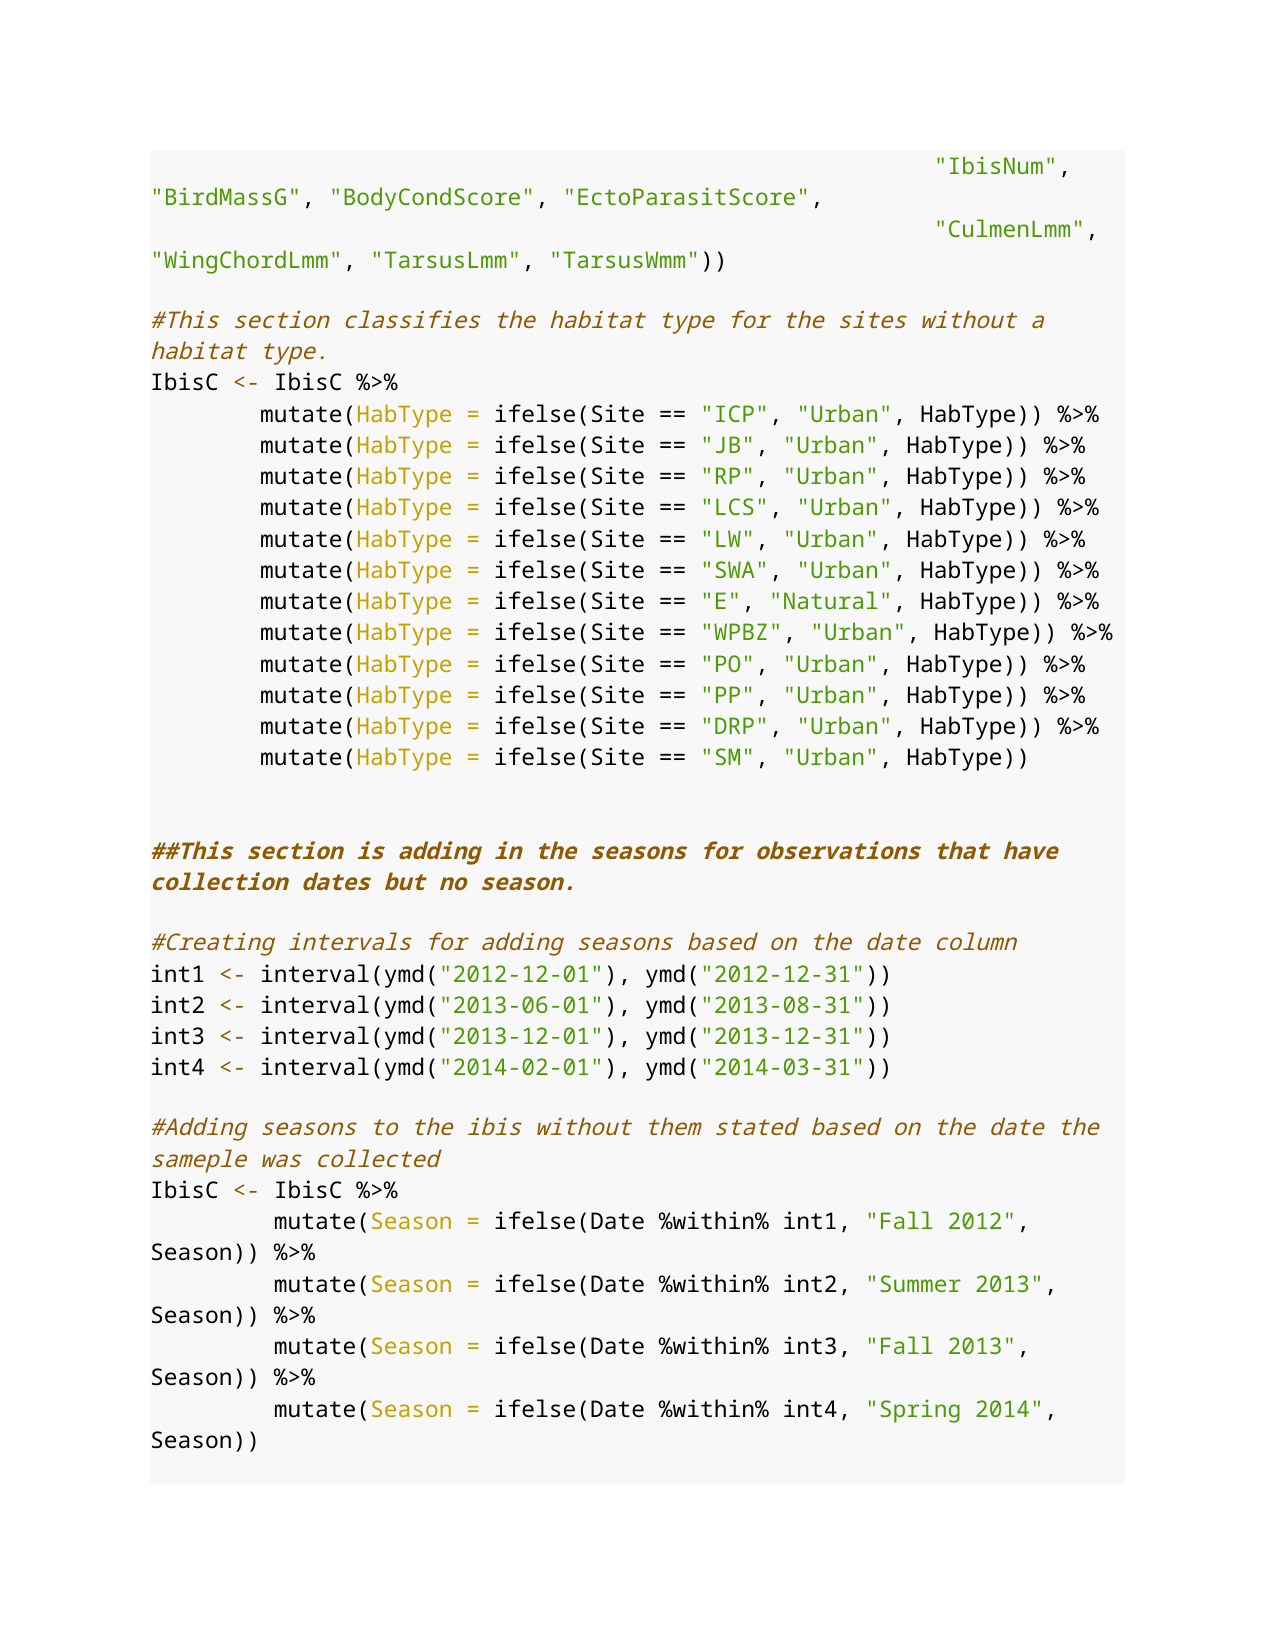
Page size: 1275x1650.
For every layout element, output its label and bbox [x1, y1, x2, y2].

text [150, 150, 1125, 1484]
